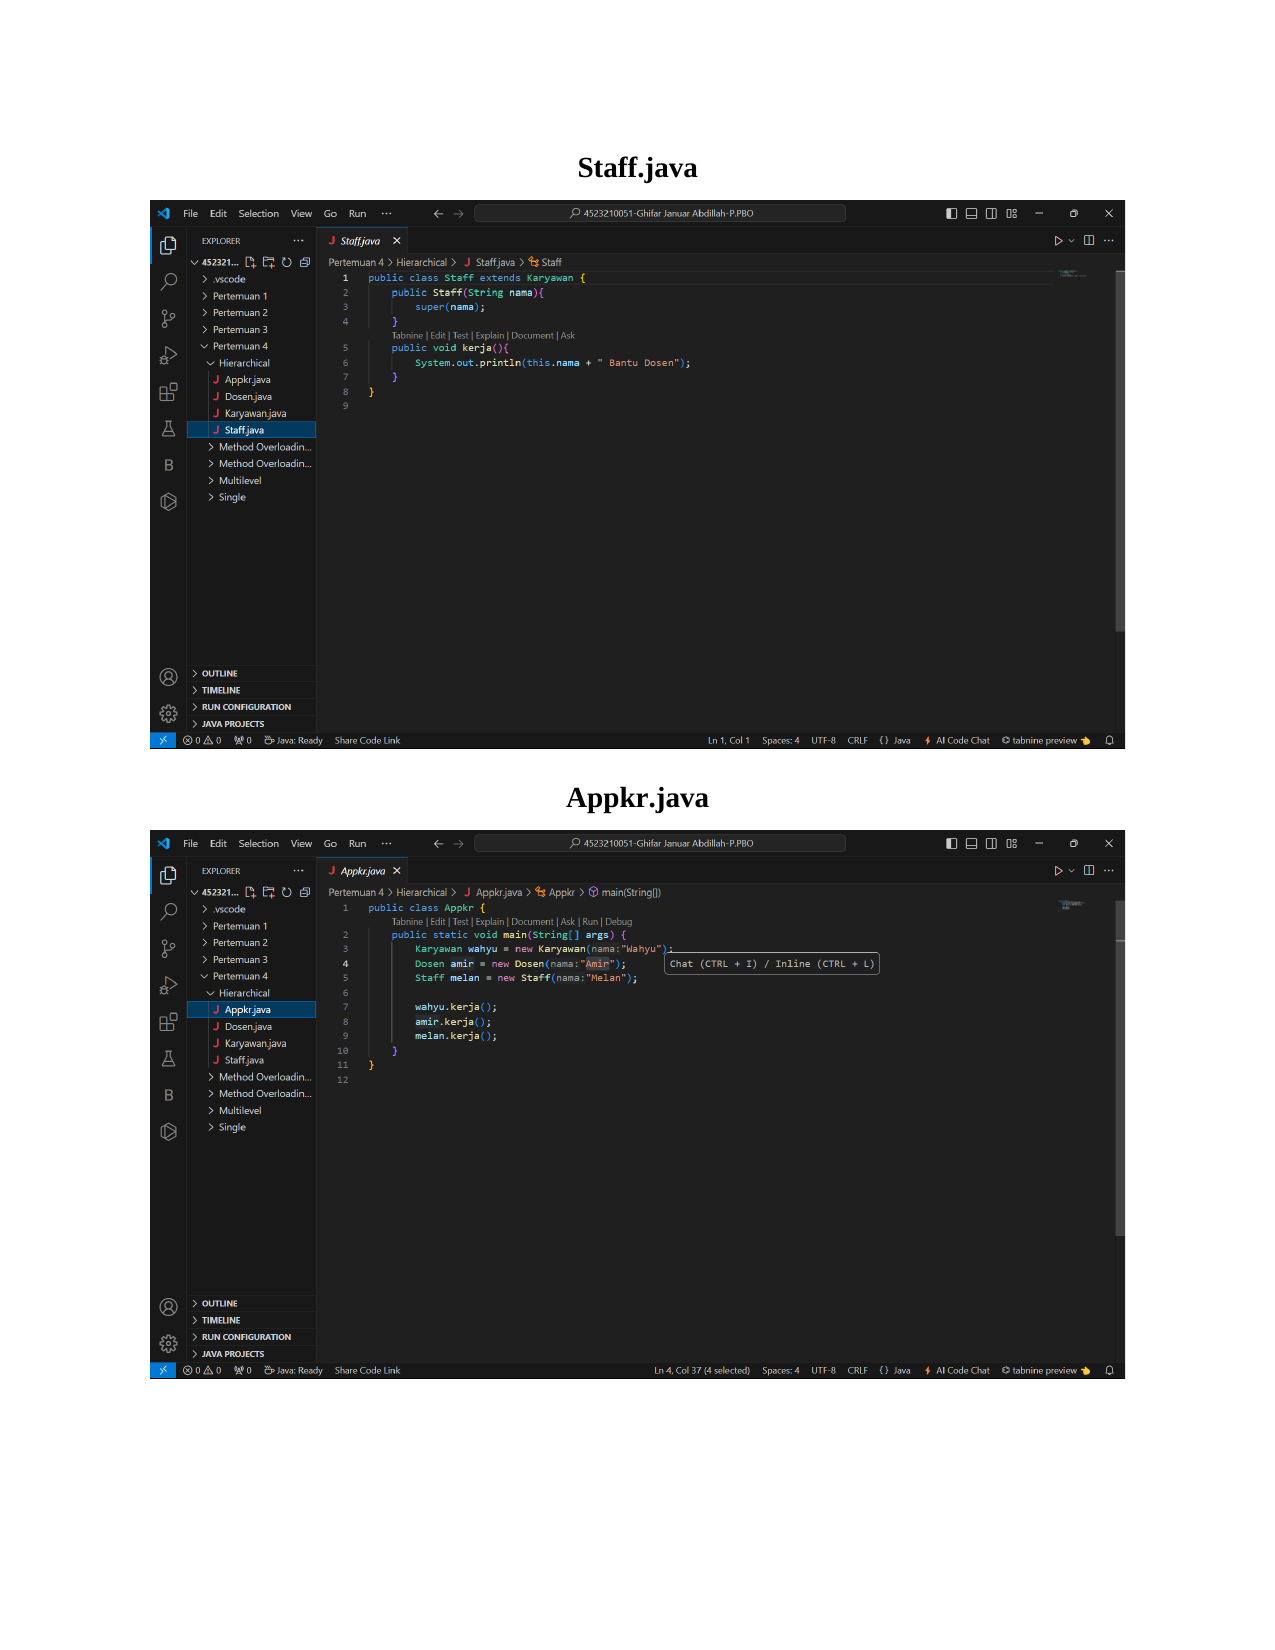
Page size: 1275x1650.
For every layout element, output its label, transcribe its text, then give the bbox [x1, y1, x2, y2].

subtitle Appkr.java [150, 780, 1125, 813]
subtitle Staff.java [150, 150, 1125, 183]
picture [150, 830, 1125, 1379]
picture [150, 200, 1125, 749]
